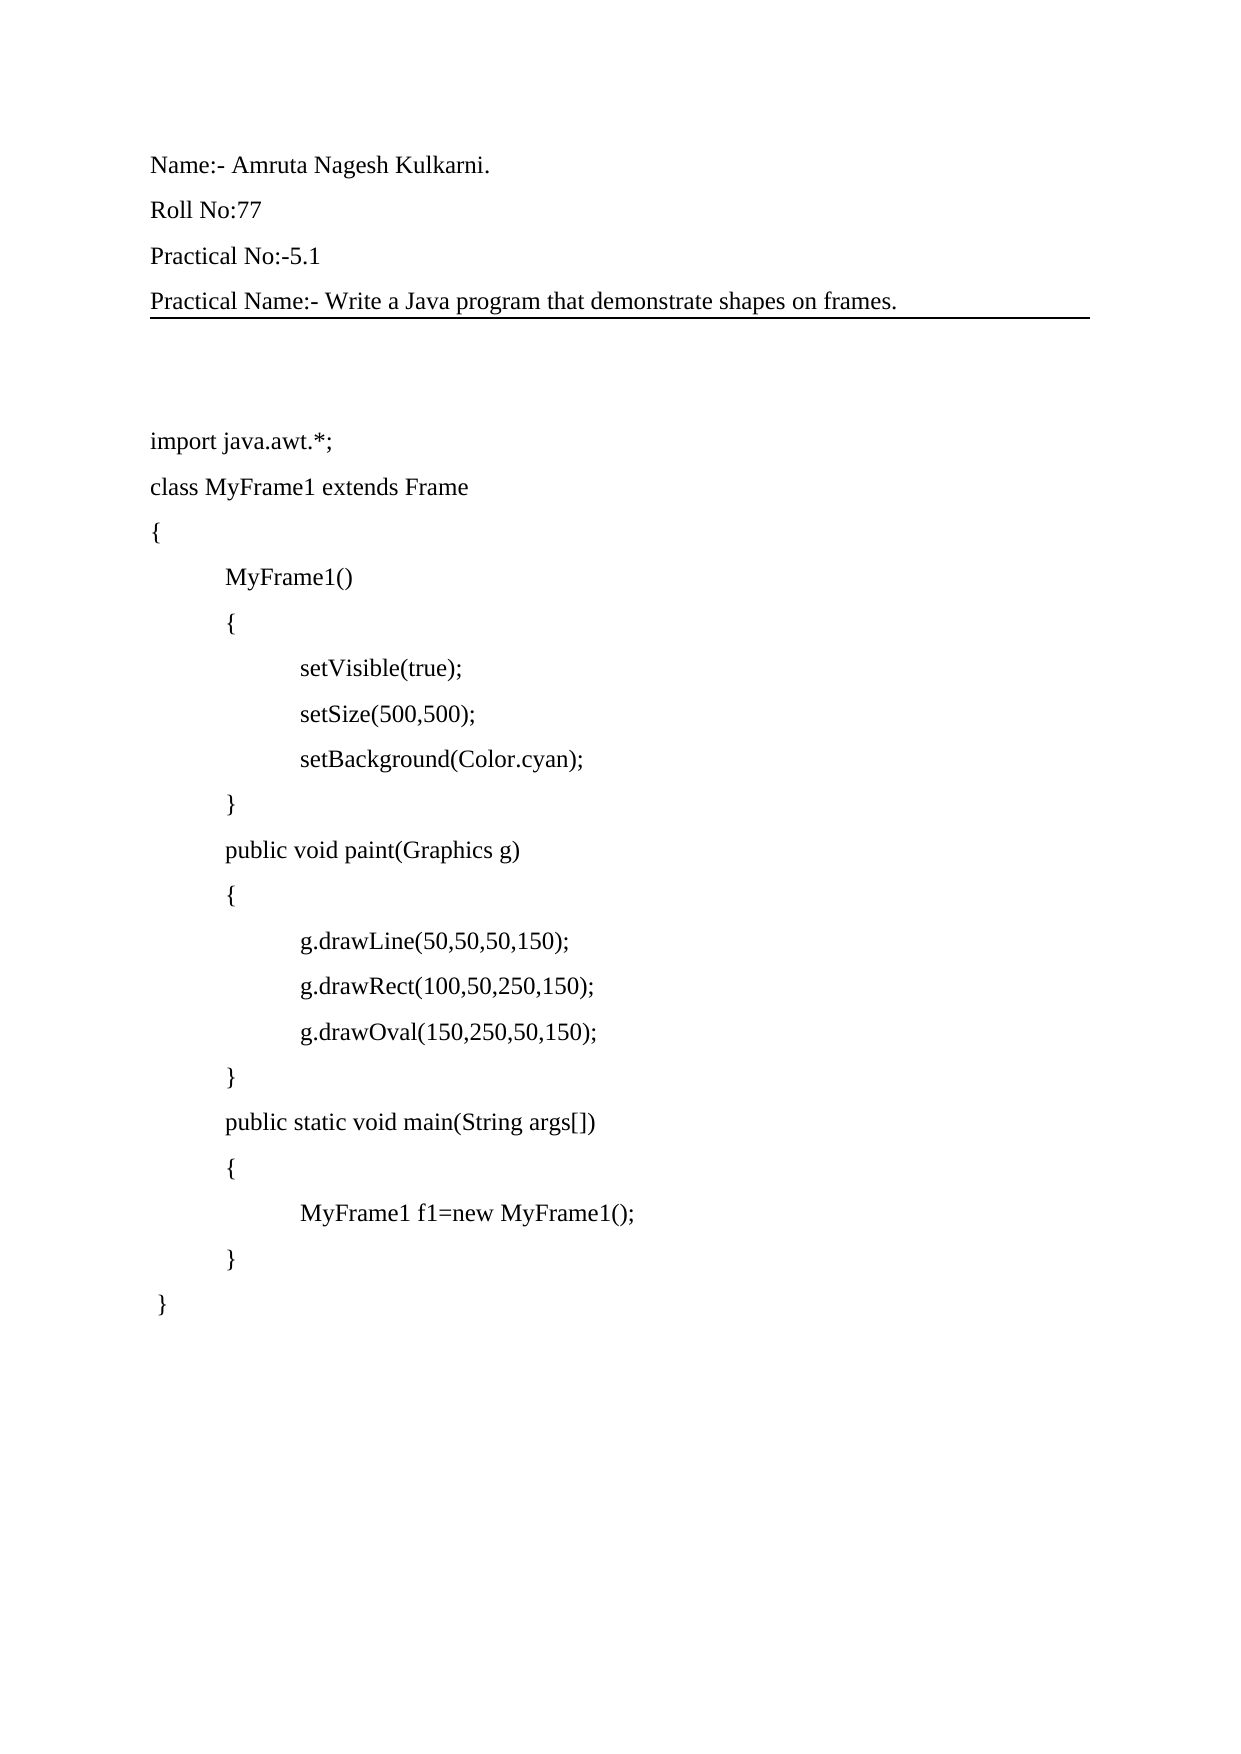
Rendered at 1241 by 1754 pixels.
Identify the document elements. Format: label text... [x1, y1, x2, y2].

text { [150, 608, 1090, 637]
text import java.awt.*; [150, 426, 1090, 455]
text setBackground(Color.cyan); [150, 744, 1090, 773]
text class MyFrame1 extends Frame [150, 472, 1090, 500]
text setSize(500,500); [150, 699, 1090, 727]
text g.drawRect(100,50,250,150); [150, 971, 1090, 1000]
text } [150, 1289, 1090, 1318]
text public static void main(String args[]) [150, 1107, 1090, 1136]
text { [150, 880, 1090, 909]
text setVisible(true); [150, 653, 1090, 682]
text public void paint(Graphics g) [150, 835, 1090, 864]
text { [150, 1153, 1090, 1182]
text } [150, 1244, 1090, 1272]
text Name:- Amruta Nagesh Kulkarni. [150, 150, 1090, 179]
text } [150, 789, 1090, 818]
text { [150, 517, 1090, 546]
text Practical No:-5.1 [150, 241, 1090, 269]
text g.drawLine(50,50,50,150); [150, 926, 1090, 954]
text Practical Name:- Write a Java program that demonstrate shapes on frames. [150, 286, 1090, 317]
text g.drawOval(150,250,50,150); [150, 1017, 1090, 1045]
text MyFrame1() [150, 562, 1090, 591]
text } [150, 1062, 1090, 1091]
text MyFrame1 f1=new MyFrame1(); [150, 1198, 1090, 1227]
text Roll No:77 [150, 195, 1090, 224]
